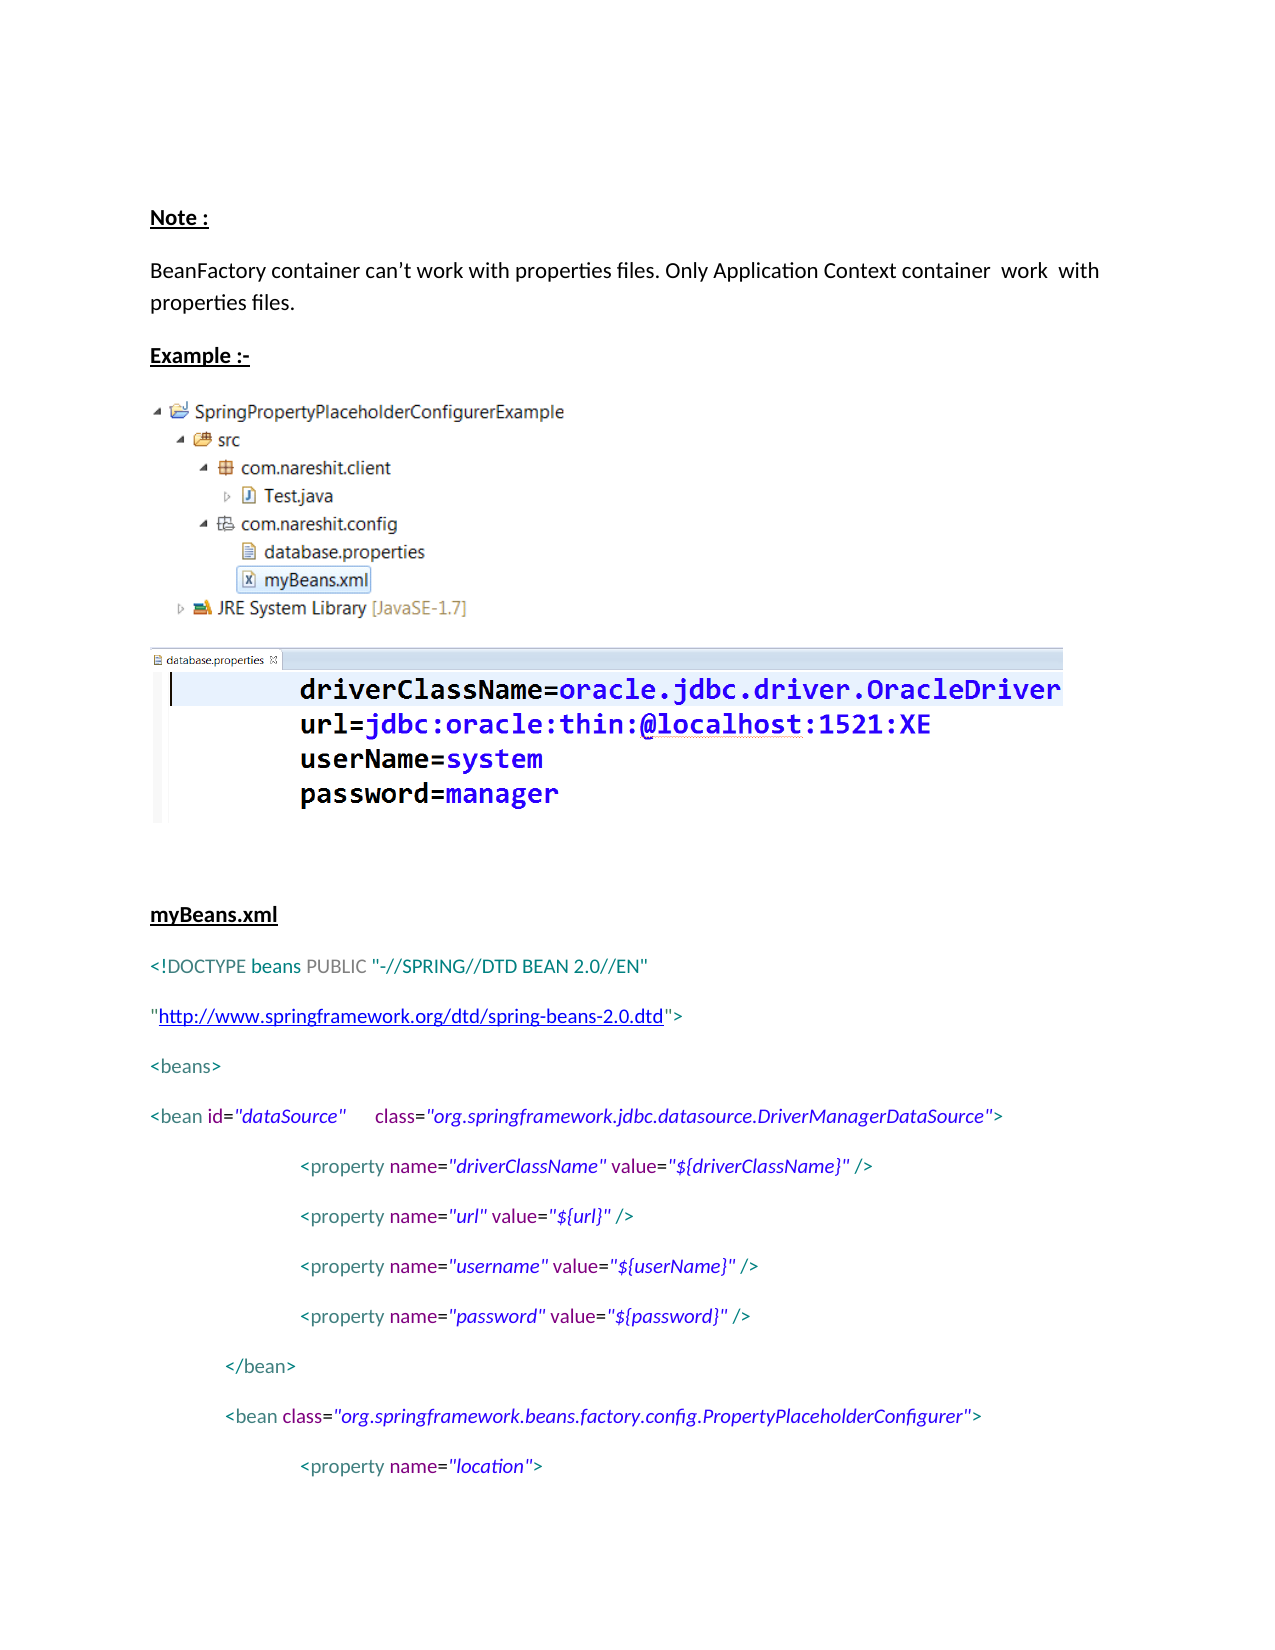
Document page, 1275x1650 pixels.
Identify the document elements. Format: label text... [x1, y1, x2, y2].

text "http://www.springframework.org/dtd/spring-beans-2.0.dtd"> [150, 1003, 1125, 1029]
text myBeans.xml [150, 900, 1125, 928]
text Example :- [150, 341, 1125, 369]
picture [150, 394, 606, 623]
text BeanFactory container can’t work with properties files. Only Application Context container work with properties files. [150, 256, 1125, 316]
text <beans> [150, 1053, 1125, 1079]
text <!DOCTYPE beans PUBLIC "-//SPRING//DTD BEAN 2.0//EN" [150, 953, 1125, 979]
text Note : [150, 203, 1125, 231]
text </bean> [150, 1353, 1125, 1379]
text <property name="password" value="${password}" /> [150, 1303, 1125, 1329]
picture [150, 647, 1063, 823]
text <property name="driverClassName" value="${driverClassName}" /> [150, 1153, 1125, 1179]
text <bean id="dataSource" class="org.springframework.jdbc.datasource.DriverManagerDataSource"> [150, 1103, 1125, 1129]
text <property name="username" value="${userName}" /> [150, 1253, 1125, 1279]
text <property name="location"> [150, 1453, 1125, 1479]
text <bean class="org.springframework.beans.factory.config.PropertyPlaceholderConfigurer"> [150, 1403, 1125, 1429]
text <property name="url" value="${url}" /> [150, 1203, 1125, 1229]
